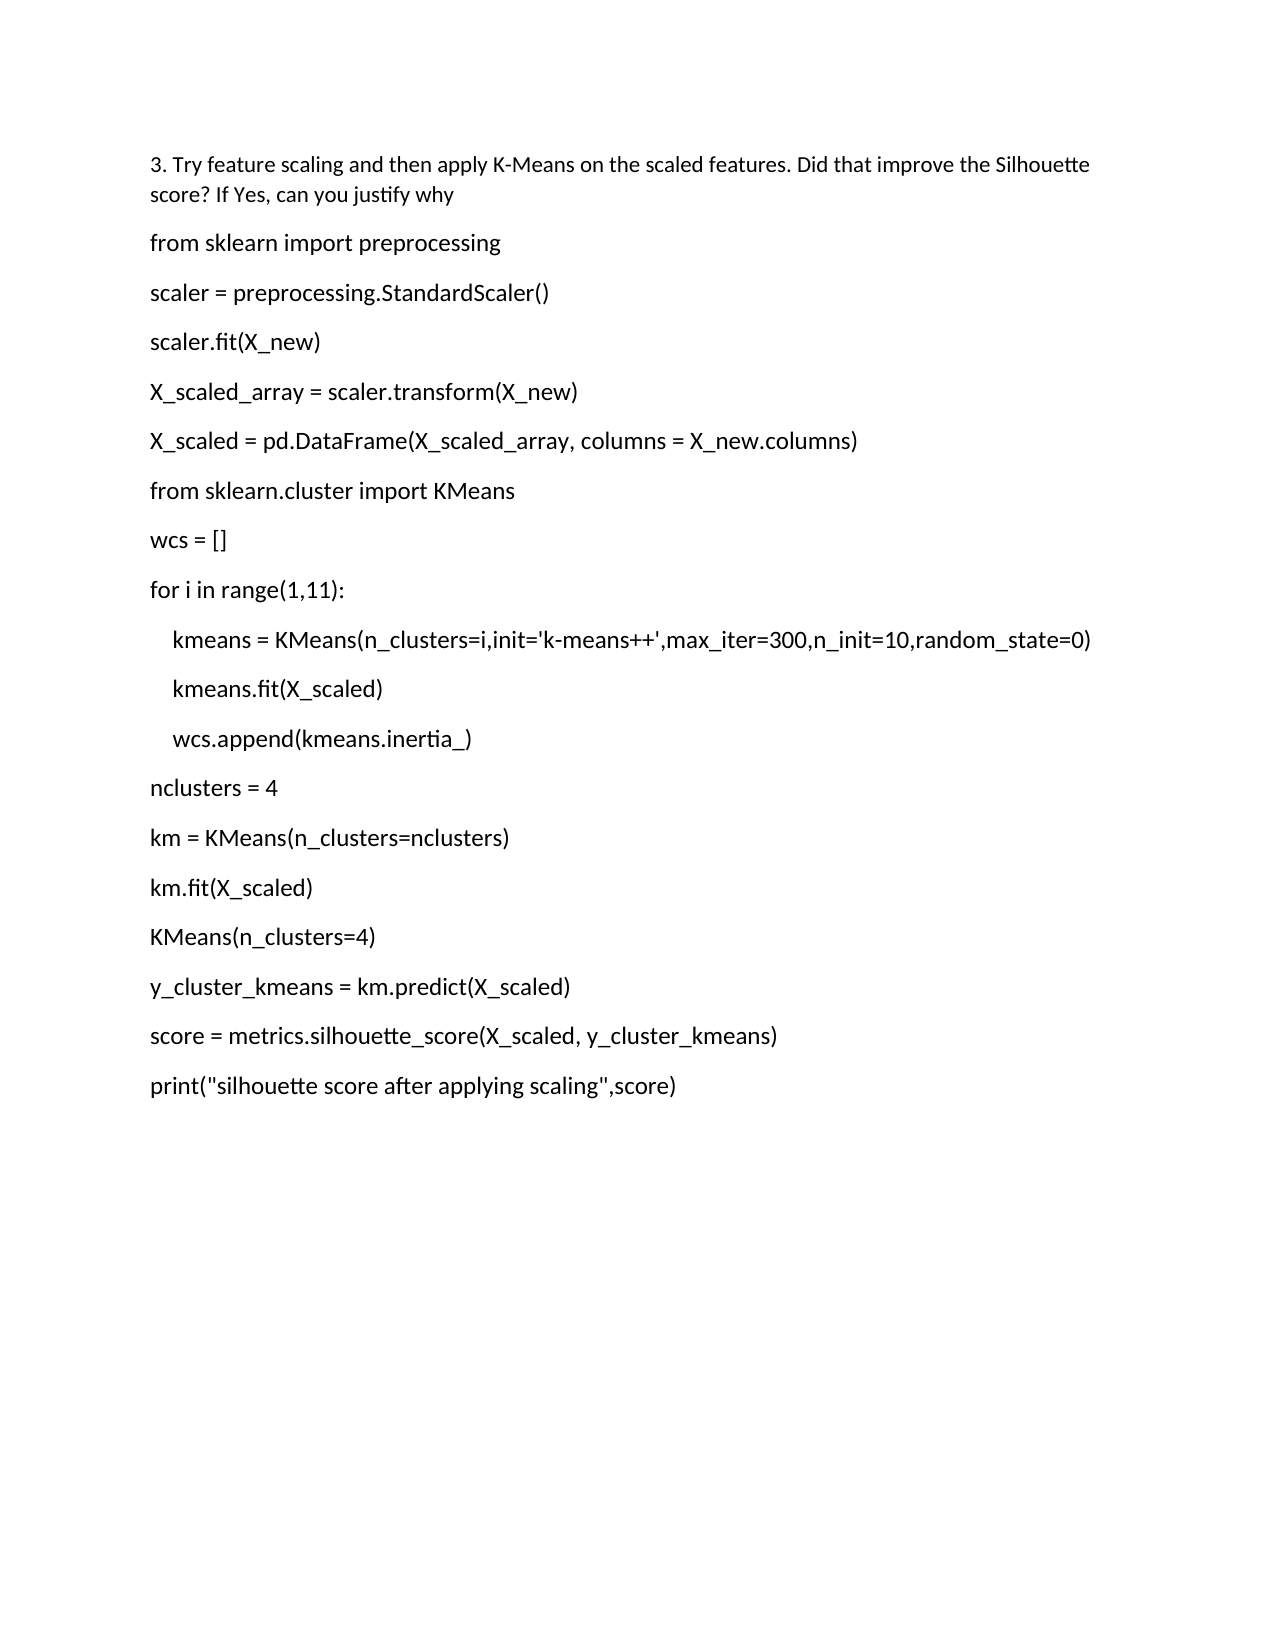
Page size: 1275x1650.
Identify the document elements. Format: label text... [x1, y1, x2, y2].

text from sklearn import preprocessing [150, 227, 1125, 258]
text KMeans(n_clusters=4) [150, 921, 1125, 952]
text wcs = [] [150, 524, 1125, 555]
text kmeans.fit(X_scaled) [150, 673, 1125, 704]
text y_cluster_kmeans = km.predict(X_scaled) [150, 971, 1125, 1001]
text X_scaled = pd.DataFrame(X_scaled_array, columns = X_new.columns) [150, 425, 1125, 456]
text scaler = preprocessing.StandardScaler() [150, 277, 1125, 307]
text km = KMeans(n_clusters=nclusters) [150, 822, 1125, 853]
text nclusters = 4 [150, 772, 1125, 803]
text from sklearn.cluster import KMeans [150, 475, 1125, 506]
text X_scaled_array = scaler.transform(X_new) [150, 376, 1125, 406]
text km.fit(X_scaled) [150, 872, 1125, 902]
text for i in range(1,11): [150, 574, 1125, 605]
text print("silhouette score after applying scaling",score) [150, 1070, 1125, 1101]
text kmeans = KMeans(n_clusters=i,init='k-means++',max_iter=300,n_init=10,random_state=0) [150, 624, 1125, 654]
text wcs.append(kmeans.inertia_) [150, 723, 1125, 753]
text score = metrics.silhouette_score(X_scaled, y_cluster_kmeans) [150, 1020, 1125, 1051]
text 3. Try feature scaling and then apply K-Means on the scaled features. Did that improve the Silhouette score? If Yes, can you justify why [150, 150, 1125, 208]
text scaler.fit(X_new) [150, 326, 1125, 357]
